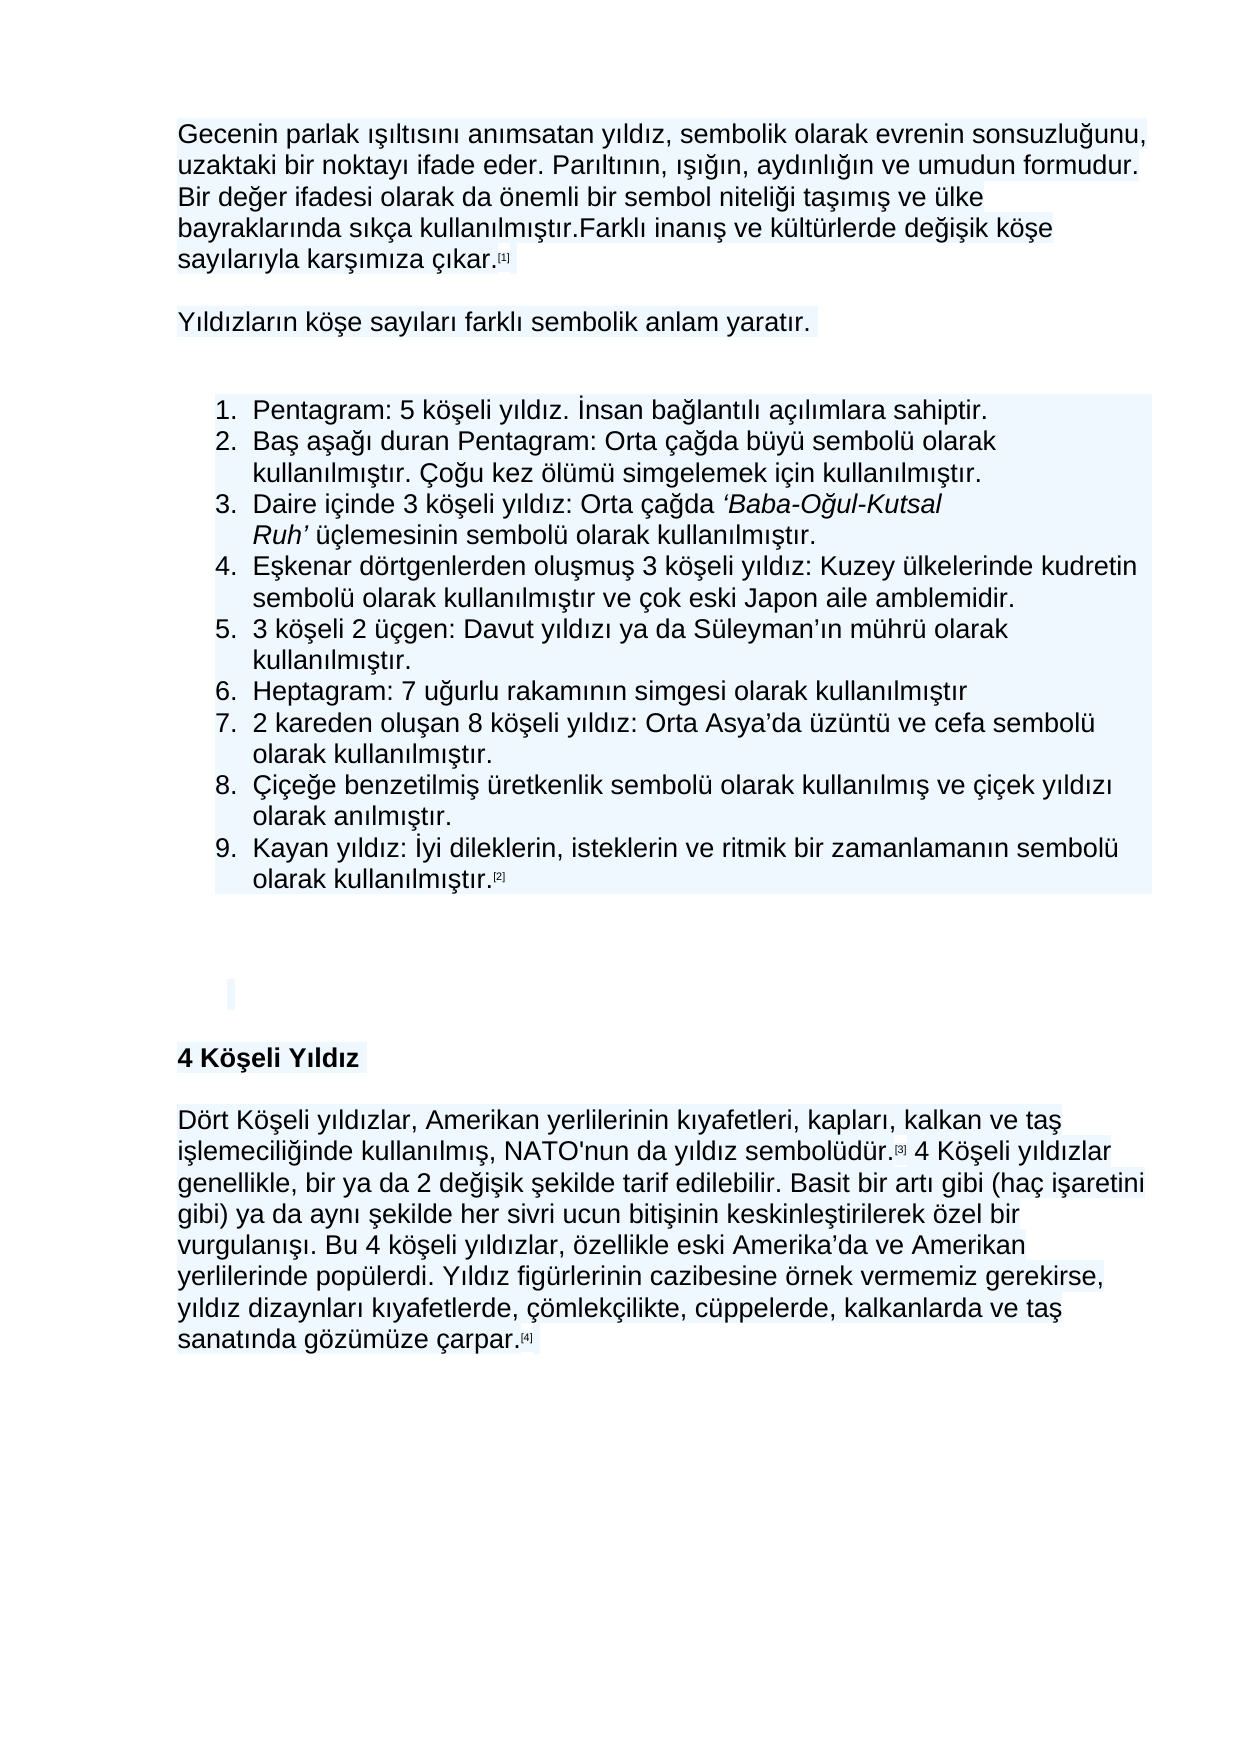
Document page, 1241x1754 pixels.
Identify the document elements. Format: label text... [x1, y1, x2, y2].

list Eşkenar dörtgenlerden oluşmuş 3 köşeli yıldız: Kuzey ülkelerinde kudretin sembolü olarak kullanılmıştır ve çok eski Japon aile amblemidir. [215, 550, 1152, 613]
list Kayan yıldız: İyi dileklerin, isteklerin ve ritmik bir zamanlamanın sembolü olarak kullanılmıştır.[2] [215, 832, 1152, 894]
list Heptagram: 7 uğurlu rakamının simgesi olarak kullanılmıştır [215, 675, 1152, 707]
list Çiçeğe benzetilmiş üretkenlik sembolü olarak kullanılmış ve çiçek yıldızı olarak anılmıştır. [215, 769, 1152, 832]
text Gecenin parlak ışıltısını anımsatan yıldız, sembolik olarak evrenin sonsuzluğunu, uzaktaki bir noktayı ifade eder. Parıltının, ışığın, aydınlığın ve umudun formudur. Bir değer ifadesi olarak da önemli bir sembol niteliği taşımış ve ülke bayraklarında sıkça kullanılmıştır.Farklı inanış ve kültürlerde değişik köşe sayılarıyla karşımıza çıkar.[1] Yıldızların köşe sayıları farklı sembolik anlam yaratır. [177, 118, 1152, 365]
list Daire içinde 3 köşeli yıldız: Orta çağda ‘Baba-Oğul-Kutsal Ruh’ üçlemesinin sembolü olarak kullanılmıştır. [215, 488, 1152, 550]
list Baş aşağı duran Pentagram: Orta çağda büyü sembolü olarak kullanılmıştır. Çoğu kez ölümü simgelemek için kullanılmıştır. [215, 425, 1152, 488]
list 3 köşeli 2 üçgen: Davut yıldızı ya da Süleyman’ın mührü olarak kullanılmıştır. [215, 613, 1152, 675]
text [177, 923, 1152, 1385]
list Pentagram: 5 köşeli yıldız. İnsan bağlantılı açılımlara sahiptir. [215, 394, 1152, 425]
list 2 kareden oluşan 8 köşeli yıldız: Orta Asya’da üzüntü ve cefa sembolü olarak kullanılmıştır. [215, 707, 1152, 769]
